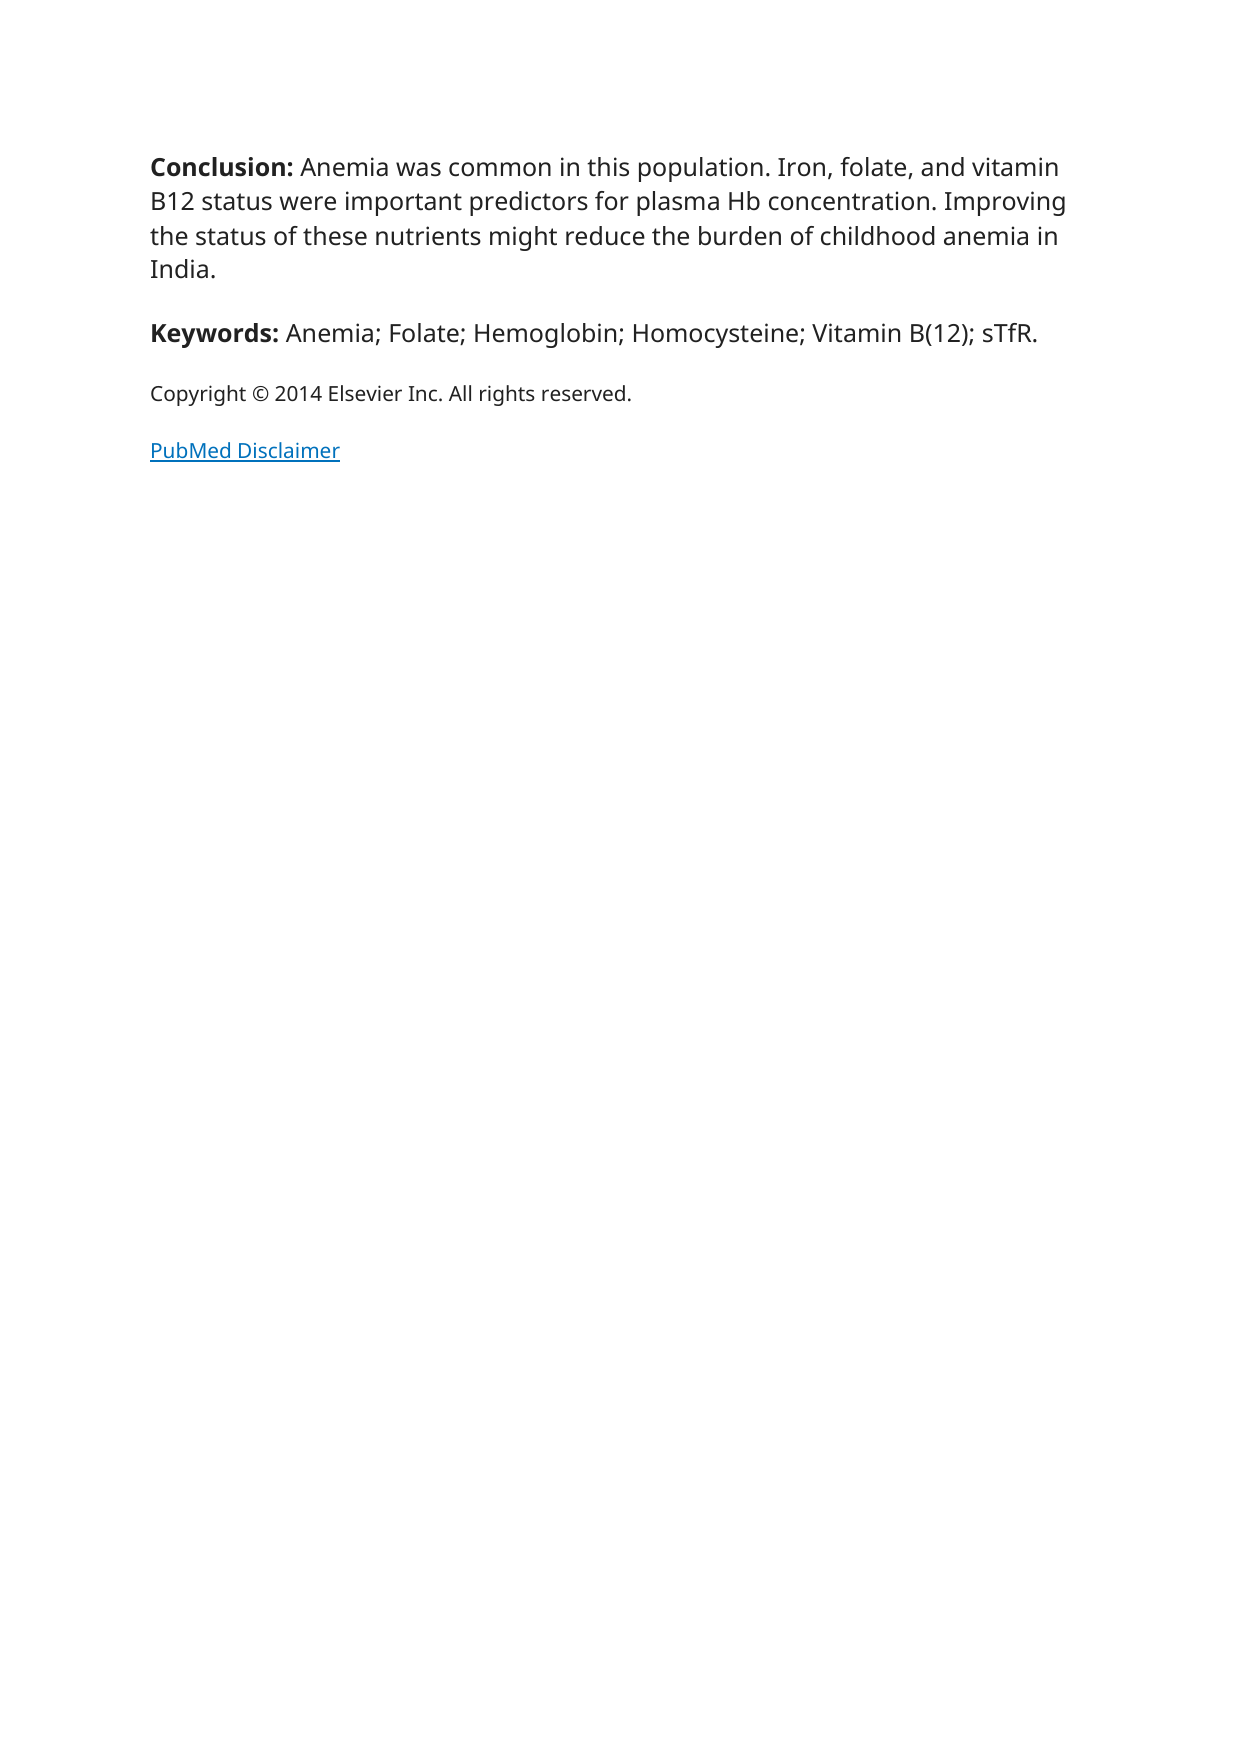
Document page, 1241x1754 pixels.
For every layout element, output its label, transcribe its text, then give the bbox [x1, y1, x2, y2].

text PubMed Disclaimer [150, 436, 1090, 465]
text Conclusion: Anemia was common in this population. Iron, folate, and vitamin B12 status were important predictors for plasma Hb concentration. Improving the status of these nutrients might reduce the burden of childhood anemia in India. [150, 150, 1090, 286]
text Keywords: Anemia; Folate; Hemoglobin; Homocysteine; Vitamin B(12); sTfR. [150, 315, 1090, 349]
text Copyright © 2014 Elsevier Inc. All rights reserved. [150, 379, 1090, 407]
